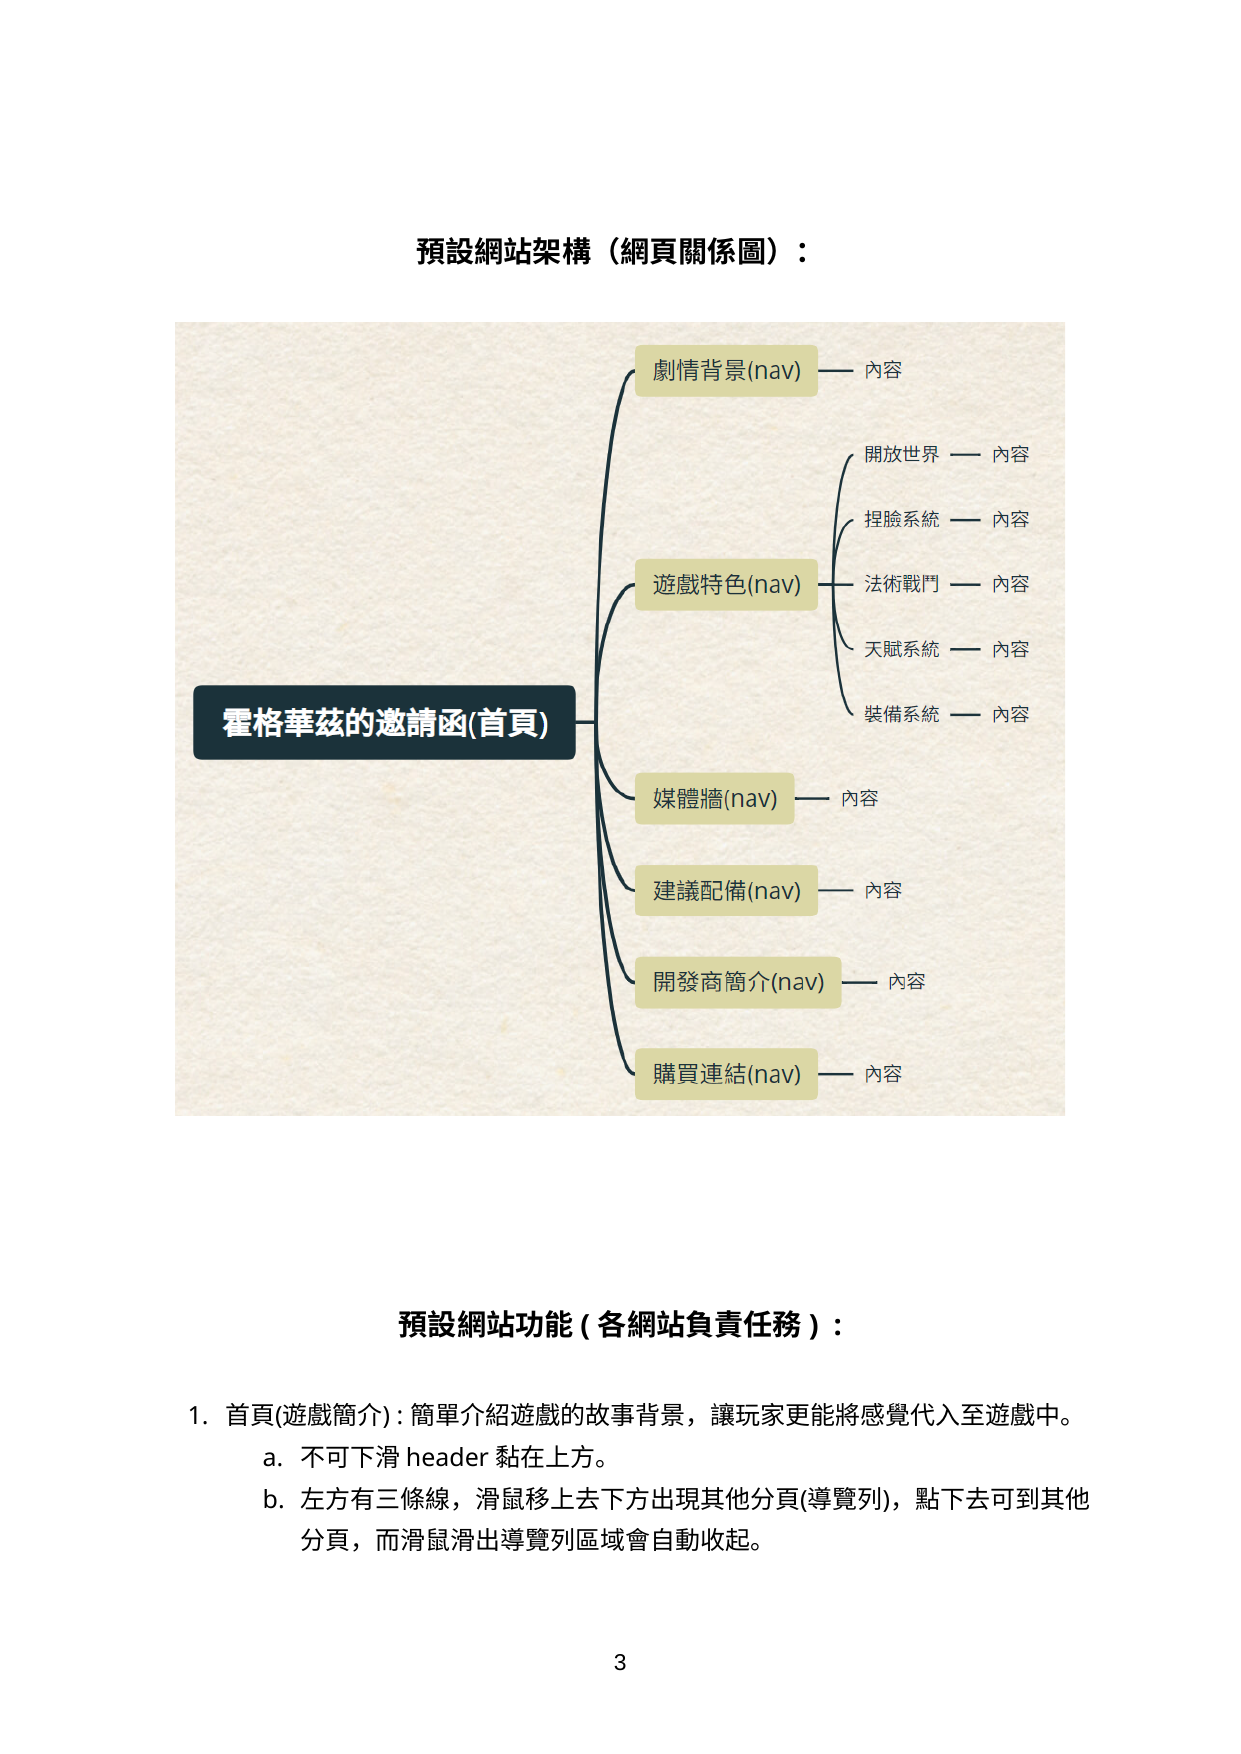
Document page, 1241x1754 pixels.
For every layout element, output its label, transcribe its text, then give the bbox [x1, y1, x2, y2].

list 左方有三條線，滑鼠移上去下方出現其他分頁(導覽列)，點下去可到其他分頁，而滑鼠滑出導覽列區域會自動收起。 [262, 1479, 1090, 1557]
text 預設網站架構（網頁關係圖）： [150, 228, 1090, 271]
list 不可下滑 header 黏在上方。 [262, 1437, 1090, 1474]
list 首頁(遊戲簡介) : 簡單介紹遊戲的故事背景，讓玩家更能將感覺代入至遊戲中。 [187, 1396, 1090, 1432]
picture [175, 322, 1066, 1116]
text 預設網站功能 ( 各網站負責任務 ) : [150, 1301, 1090, 1344]
